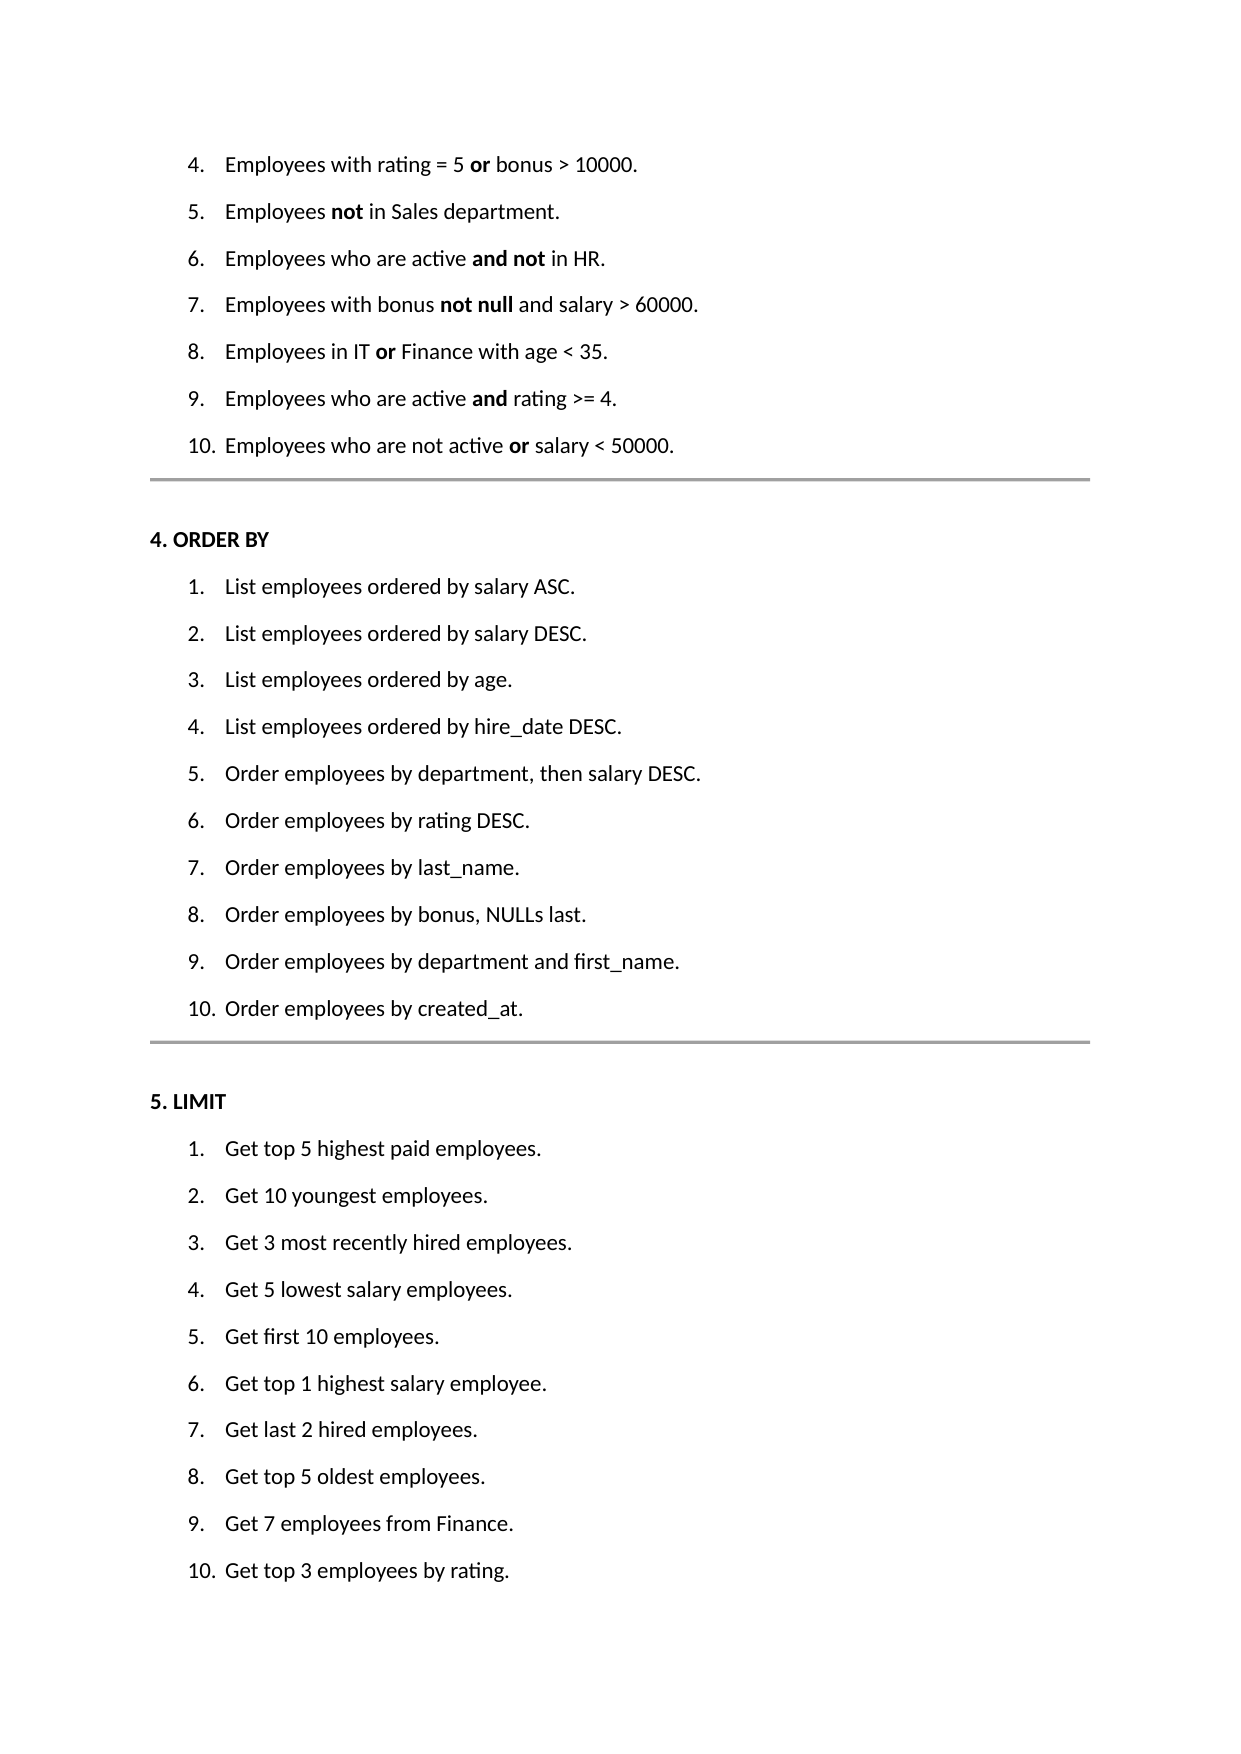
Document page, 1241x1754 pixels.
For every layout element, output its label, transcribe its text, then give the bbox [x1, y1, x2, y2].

list Order employees by rating DESC. [187, 806, 1090, 834]
list Employees in IT or Finance with age < 35. [187, 337, 1090, 366]
list Get top 5 highest paid employees. [187, 1134, 1090, 1162]
list Employees who are active and not in HR. [187, 244, 1090, 272]
list Order employees by bonus, NULLs last. [187, 900, 1090, 928]
list Get 7 employees from Finance. [187, 1509, 1090, 1537]
list Employees with rating = 5 or bonus > 10000. [187, 150, 1090, 178]
list Order employees by last_name. [187, 853, 1090, 881]
list Employees who are not active or salary < 50000. [187, 431, 1090, 459]
list Get first 10 employees. [187, 1322, 1090, 1350]
list List employees ordered by salary DESC. [187, 619, 1090, 647]
list Employees not in Sales department. [187, 197, 1090, 225]
list Employees who are active and rating >= 4. [187, 384, 1090, 412]
list Get 5 lowest salary employees. [187, 1275, 1090, 1303]
list List employees ordered by salary ASC. [187, 572, 1090, 600]
list Employees with bonus not null and salary > 60000. [187, 291, 1090, 319]
list Order employees by department, then salary DESC. [187, 759, 1090, 787]
text 5. LIMIT [150, 1087, 1090, 1116]
text 4. ORDER BY [150, 525, 1090, 553]
list Get top 5 oldest employees. [187, 1462, 1090, 1491]
list Order employees by created_at. [187, 994, 1090, 1022]
list Get top 3 employees by rating. [187, 1556, 1090, 1584]
list List employees ordered by hire_date DESC. [187, 712, 1090, 741]
list Order employees by department and first_name. [187, 947, 1090, 975]
list Get last 2 hired employees. [187, 1416, 1090, 1444]
list List employees ordered by age. [187, 666, 1090, 694]
list Get 10 youngest employees. [187, 1181, 1090, 1209]
list Get 3 most recently hired employees. [187, 1228, 1090, 1256]
list Get top 1 highest salary employee. [187, 1369, 1090, 1397]
